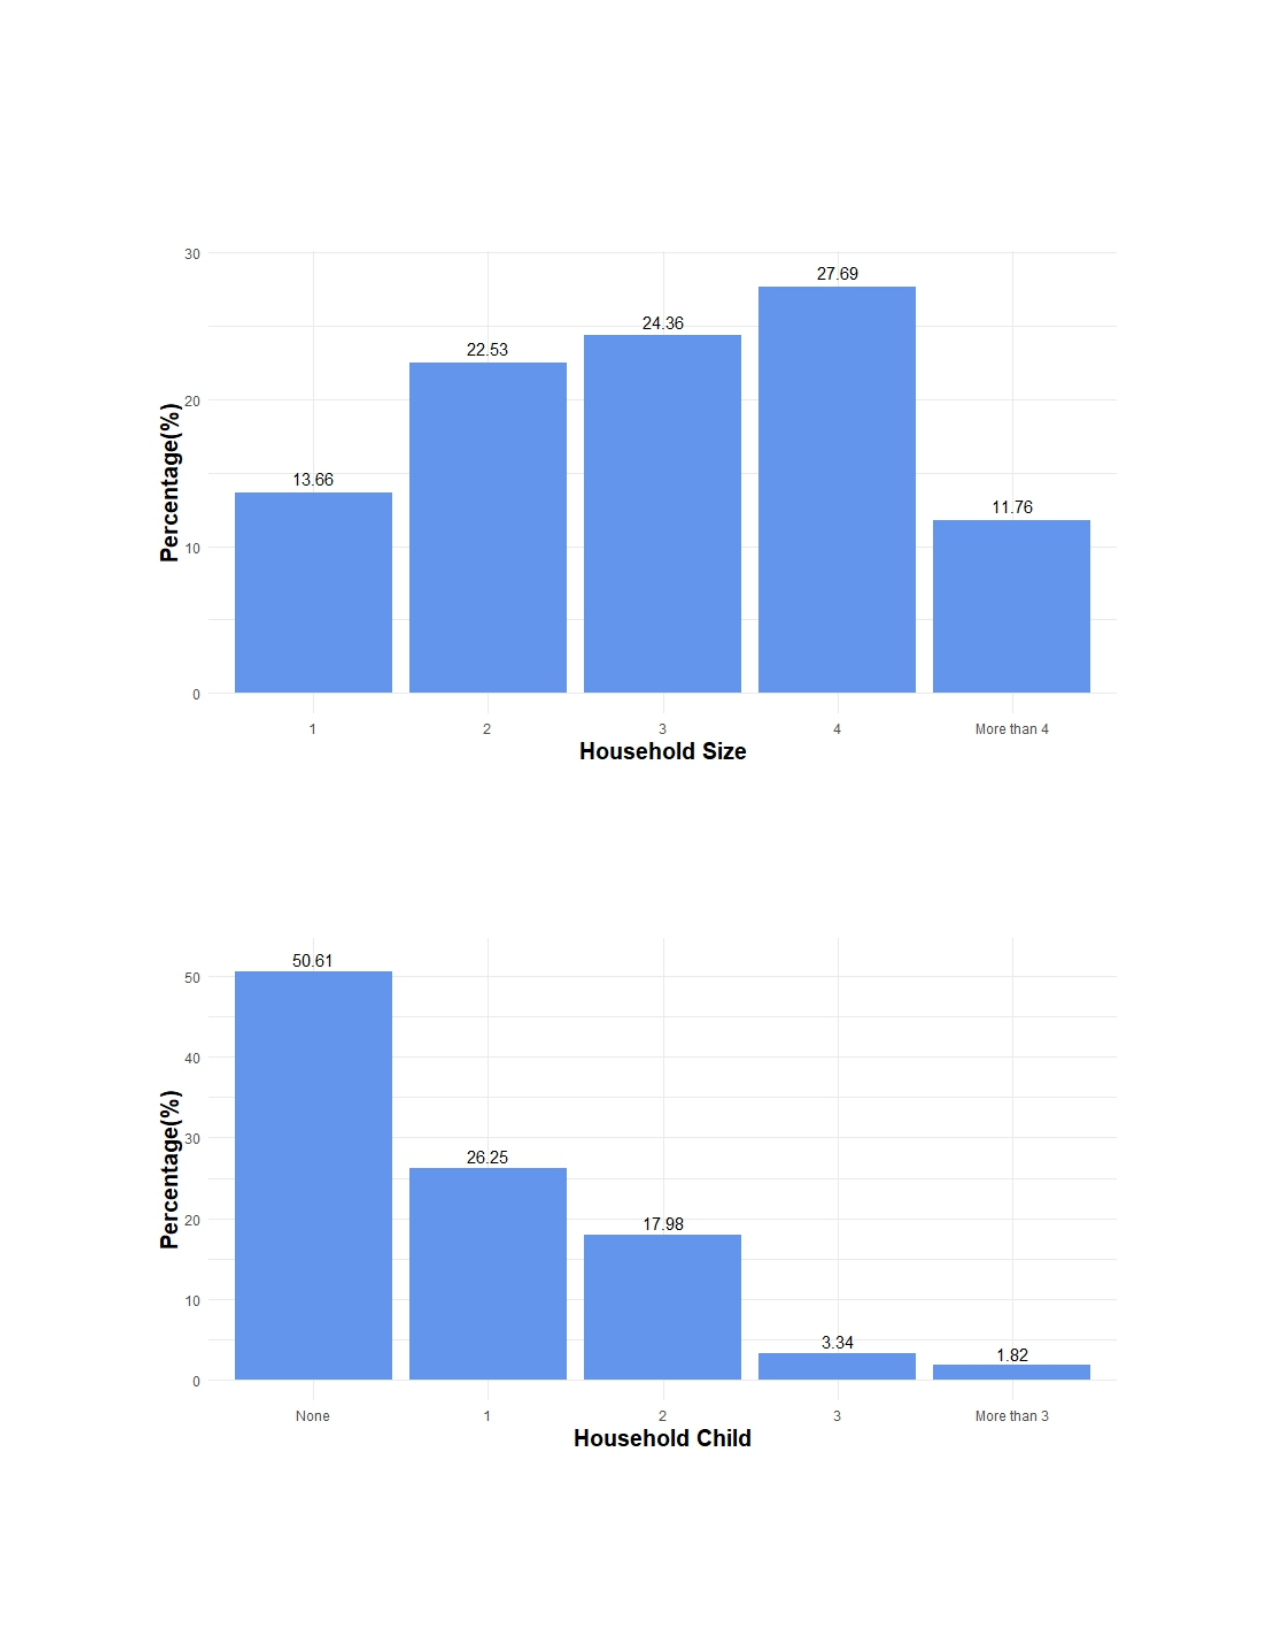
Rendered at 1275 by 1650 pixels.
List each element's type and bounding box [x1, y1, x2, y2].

picture [150, 243, 1125, 772]
picture [150, 931, 1125, 1459]
